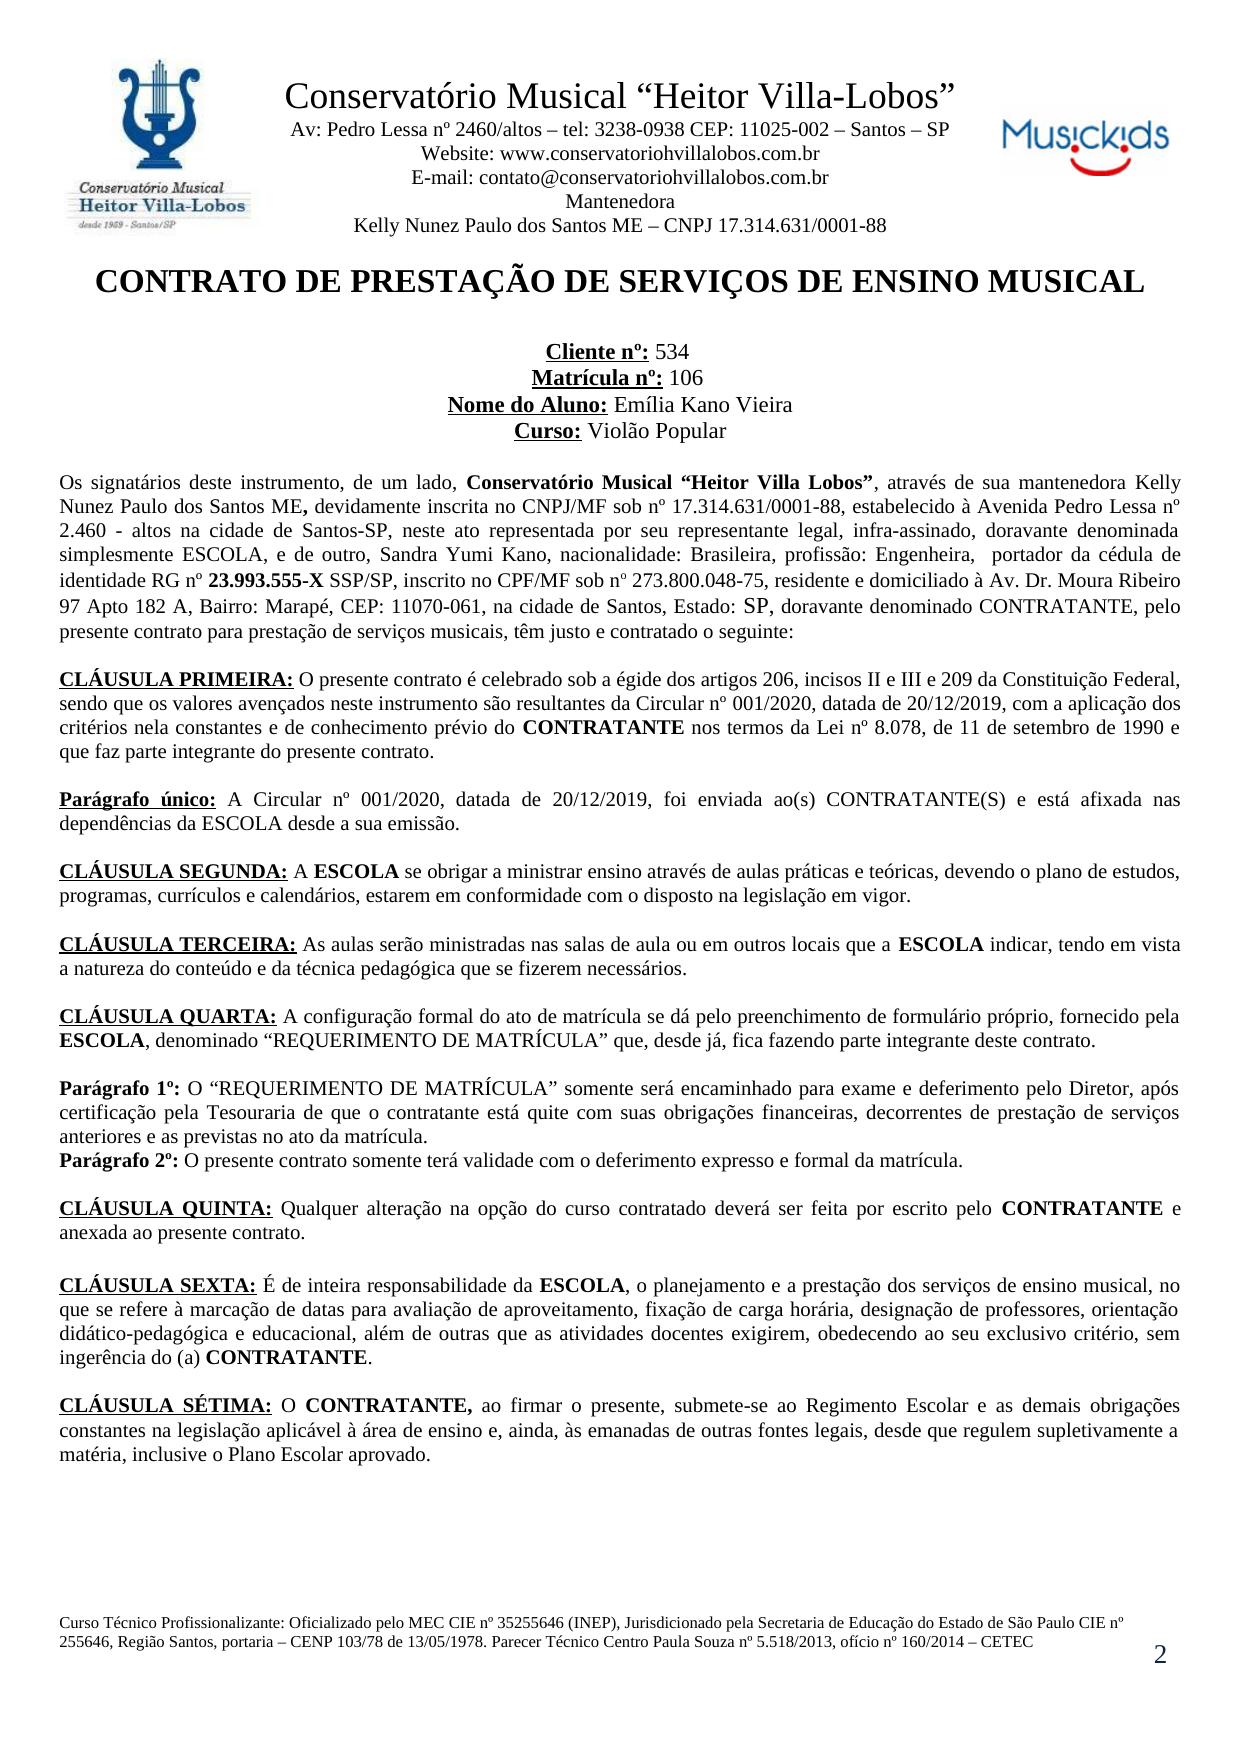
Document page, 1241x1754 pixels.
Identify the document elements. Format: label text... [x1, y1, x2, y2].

text Parágrafo único: A Circular nº 001/2020, datada de 20/12/2019, foi enviada ao(s) CONTRATANTE(S) e está afixada nas dependências da ESCOLA desde a sua emissão. [59, 787, 1181, 835]
text CLÁUSULA SÉTIMA: O CONTRATANTE, ao firmar o presente, submete-se ao Regimento Escolar e as demais obrigações constantes na legislação aplicável à área de ensino e, ainda, às emanadas de outras fontes legais, desde que regulem supletivamente a matéria, inclusive o Plano Escolar aprovado. [59, 1393, 1181, 1466]
text CLÁUSULA TERCEIRA: As aulas serão ministradas nas salas de aula ou em outros locais que a ESCOLA indicar, tendo em vista a natureza do conteúdo e da técnica pedagógica que se fizerem necessários. [59, 932, 1181, 980]
text CLÁUSULA QUINTA: Qualquer alteração na opção do curso contratado deverá ser feita por escrito pelo CONTRATANTE e anexada ao presente contrato. [59, 1196, 1181, 1244]
text Parágrafo 2º: O presente contrato somente terá validade com o deferimento expresso e formal da matrícula. [59, 1148, 1181, 1172]
title CONTRATO DE PRESTAÇÃO DE SERVIÇOS DE ENSINO MUSICAL [59, 261, 1181, 300]
picture [1001, 103, 1174, 175]
text CLÁUSULA SEXTA: É de inteira responsabilidade da ESCOLA, o planejamento e a prestação dos serviços de ensino musical, no que se refere à marcação de datas para avaliação de aproveitamento, fixação de carga horária, designação de professores, orientação didático-pedagógica e educacional, além de outras que as atividades docentes exigirem, obedecendo ao seu exclusivo critério, sem ingerência do (a) CONTRATANTE. [59, 1273, 1181, 1369]
text CLÁUSULA PRIMEIRA: O presente contrato é celebrado sob a égide dos artigos 206, incisos II e III e 209 da Constituição Federal, sendo que os valores avençados neste instrumento são resultantes da Circular nº 001/2020, datada de 20/12/2019, com a aplicação dos critérios nela constantes e de conhecimento prévio do CONTRATANTE nos termos da Lei nº 8.078, de 11 de setembro de 1990 e que faz parte integrante do presente contrato. [59, 667, 1181, 763]
picture [55, 40, 262, 247]
text Parágrafo 1º: O “REQUERIMENTO DE MATRÍCULA” somente será encaminhado para exame e deferimento pelo Diretor, após certificação pela Tesouraria de que o contratante está quite com suas obrigações financeiras, decorrentes de prestação de serviços anteriores e as previstas no ato da matrícula. [59, 1076, 1181, 1148]
text Cliente nº: 534 Matrícula nº: 106 Nome do Aluno: Emília Kano Vieira [59, 338, 1181, 417]
text Curso: Violão Popular [59, 417, 1181, 443]
text CLÁUSULA SEGUNDA: A ESCOLA se obrigar a ministrar ensino através de aulas práticas e teóricas, devendo o plano de estudos, programas, currículos e calendários, estarem em conformidade com o disposto na legislação em vigor. [59, 859, 1181, 907]
text Os signatários deste instrumento, de um lado, Conservatório Musical “Heitor Villa Lobos”, através de sua mantenedora Kelly Nunez Paulo dos Santos ME, devidamente inscrita no CNPJ/MF sob nº 17.314.631/0001-88, estabelecido à Avenida Pedro Lessa nº 2.460 - altos na cidade de Santos-SP, neste ato representada por seu representante legal, infra-assinado, doravante denominada simplesmente ESCOLA, e de outro, Sandra Yumi Kano, nacionalidade: Brasileira, profissão: Engenheira, portador da cédula de identidade RG nº 23.993.555-X SSP/SP, inscrito no CPF/MF sob no 273.800.048-75, residente e domiciliado à Av. Dr. Moura Ribeiro 97 Apto 182 A, Bairro: Marapé, CEP: 11070-061, na cidade de Santos, Estado: SP, doravante denominado CONTRATANTE, pelo presente contrato para prestação de serviços musicais, têm justo e contratado o seguinte: [59, 470, 1181, 643]
text CLÁUSULA QUARTA: A configuração formal do ato de matrícula se dá pelo preenchimento de formulário próprio, fornecido pela ESCOLA, denominado “REQUERIMENTO DE MATRÍCULA” que, desde já, fica fazendo parte integrante deste contrato. [59, 1004, 1181, 1052]
